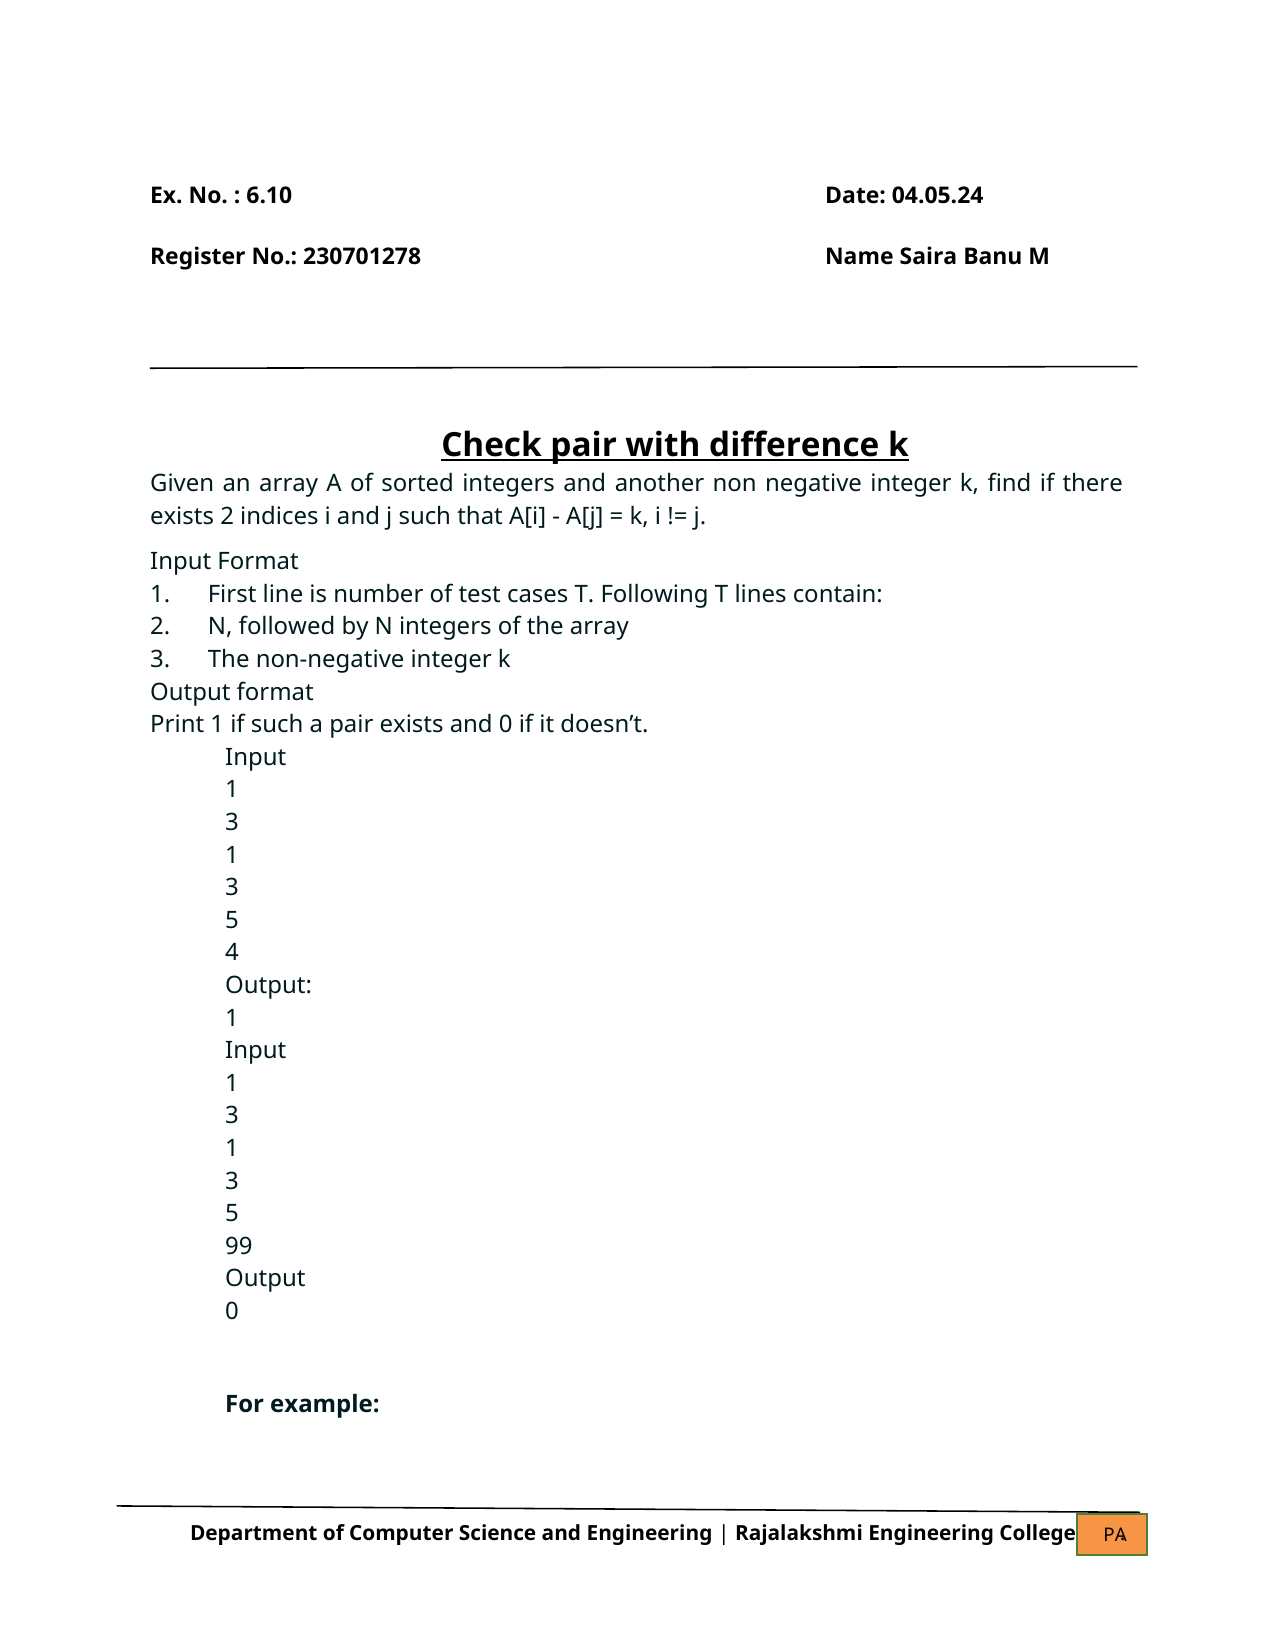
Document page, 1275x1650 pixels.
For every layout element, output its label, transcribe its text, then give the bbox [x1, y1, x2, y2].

text 1. First line is number of test cases T. Following T lines contain: [150, 577, 1125, 609]
text 3 [225, 1098, 1125, 1131]
text Output: [225, 968, 1125, 1000]
text 5 [225, 1196, 1125, 1229]
text 2. N, followed by N integers of the array [150, 609, 1125, 642]
text Input Format [150, 544, 1125, 577]
text Output [225, 1261, 1125, 1294]
text 1 [225, 1131, 1125, 1163]
text 4 [225, 935, 1125, 968]
text 5 [225, 903, 1125, 935]
text 1 [225, 1000, 1125, 1033]
text Given an array A of sorted integers and another non negative integer k, find if there exists 2 indices i and j such that A[i] - A[j] = k, i != j. [150, 466, 1125, 531]
text 0 [225, 1294, 1125, 1326]
text Ex. No. : 6.10 Date: 04.05.24 [150, 179, 1125, 210]
text 1 [225, 772, 1125, 805]
text 1 [225, 837, 1125, 870]
text Print 1 if such a pair exists and 0 if it doesn’t. [150, 707, 1125, 739]
text Register No.: 230701278 Name Saira Banu M [150, 239, 1125, 271]
text Output format [150, 674, 1125, 707]
text 99 [225, 1229, 1125, 1261]
text Input [225, 1033, 1125, 1066]
text Input [225, 739, 1125, 772]
text 3 [225, 870, 1125, 903]
text For example: [225, 1387, 1125, 1420]
text 3 [225, 1163, 1125, 1196]
text Check pair with difference k [225, 421, 1125, 466]
text 3. The non-negative integer k [150, 642, 1125, 674]
text 1 [225, 1066, 1125, 1098]
text 3 [225, 805, 1125, 837]
